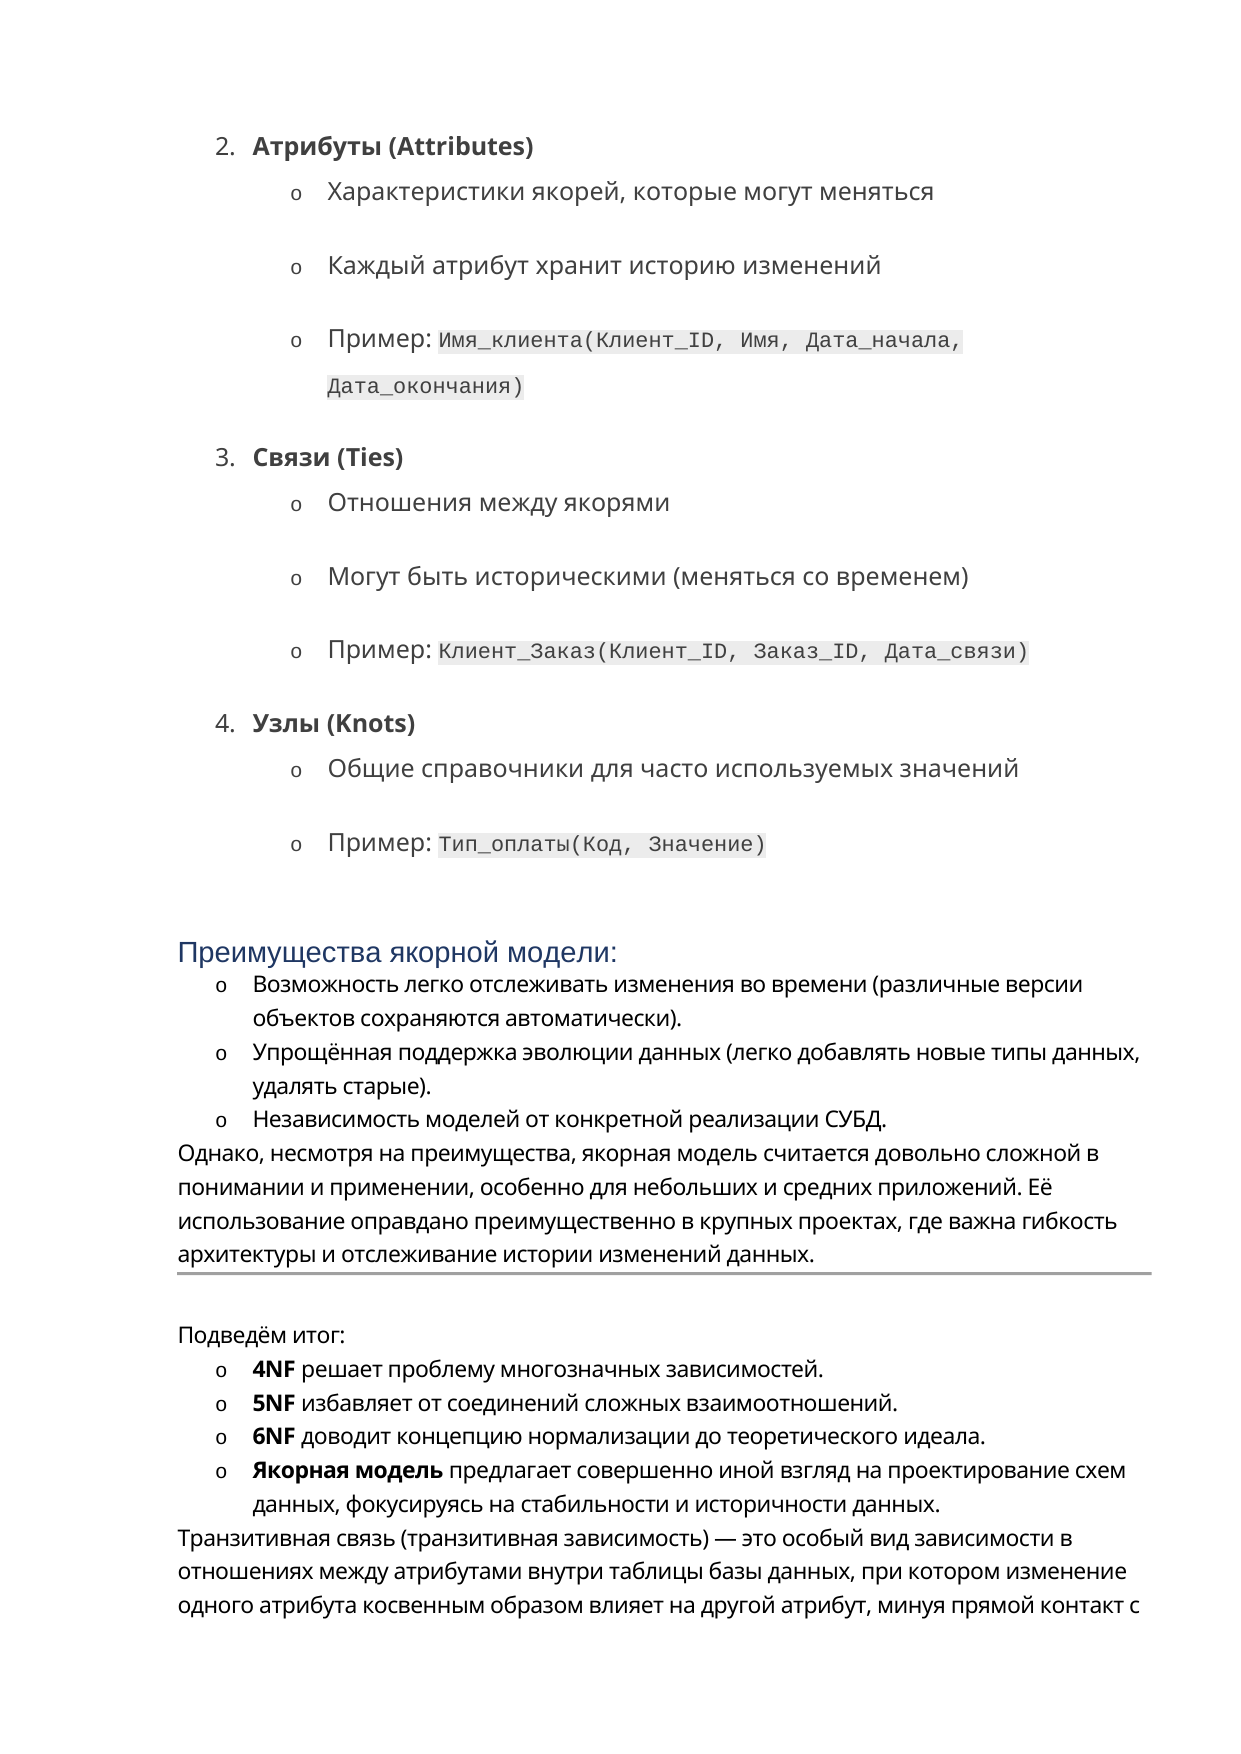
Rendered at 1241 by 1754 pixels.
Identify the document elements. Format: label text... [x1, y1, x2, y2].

list Отношения между якорями [290, 474, 1152, 518]
subtitle Преимущества якорной модели: [177, 921, 1152, 968]
list Независимость моделей от конкретной реализации СУБД. [215, 1103, 1152, 1134]
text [177, 1521, 1152, 1620]
list Связи (Ties) [215, 429, 1152, 474]
list Каждый атрибут хранит историю изменений [290, 237, 1152, 281]
list Общие справочники для часто используемых значений [290, 740, 1152, 785]
list Узлы (Knots) [215, 695, 1152, 740]
list Характеристики якорей, которые могут меняться [290, 163, 1152, 207]
list 5NF избавляет от соединений сложных взаимоотношений. [215, 1386, 1152, 1418]
list 4NF решает проблему многозначных зависимостей. [215, 1353, 1152, 1384]
list Упрощённая поддержка эволюции данных (легко добавлять новые типы данных, удалять старые). [215, 1036, 1152, 1101]
list Атрибуты (Attributes) [215, 118, 1152, 163]
list Могут быть историческими (меняться со временем) [290, 548, 1152, 592]
list Пример: Тип_оплаты(Код, Значение) [290, 814, 1152, 858]
list Якорная модель предлагает совершенно иной взгляд на проектирование схем данных, фокусируясь на стабильности и историчности данных. [215, 1454, 1152, 1519]
list 6NF доводит концепцию нормализации до теоретического идеала. [215, 1420, 1152, 1451]
list Пример: Имя_клиента(Клиент_ID, Имя, Дата_начала, Дата_окончания) [290, 311, 1152, 400]
list Пример: Клиент_Заказ(Клиент_ID, Заказ_ID, Дата_связи) [290, 621, 1152, 666]
text Подведём итог: [177, 1319, 1152, 1350]
list Возможность легко отслеживать изменения во времени (различные версии объектов сохраняются автоматически). [215, 968, 1152, 1033]
text Однако, несмотря на преимущества, якорная модель считается довольно сложной в понимании и применении, особенно для небольших и средних приложений. Её использование оправдано преимущественно в крупных проектах, где важна гибкость архитектуры и отслеживание истории изменений данных. [177, 1137, 1152, 1269]
